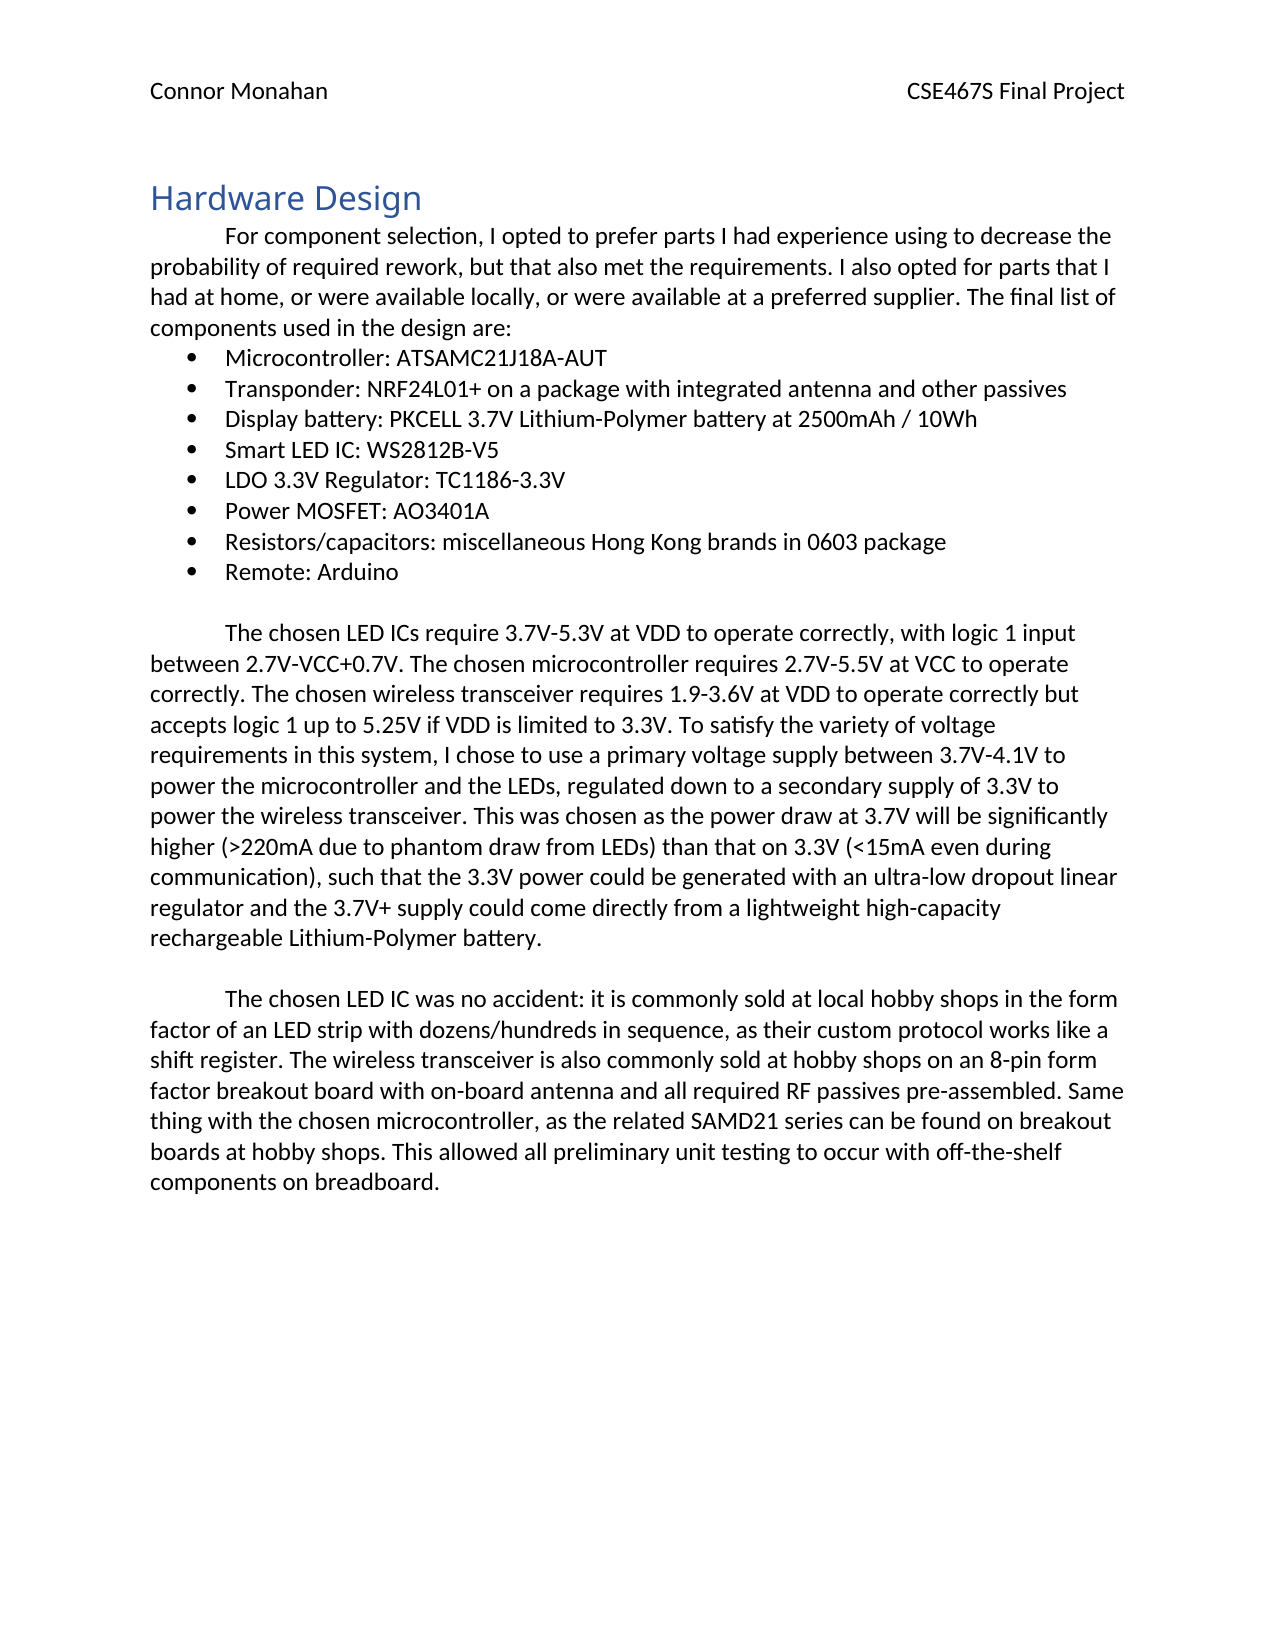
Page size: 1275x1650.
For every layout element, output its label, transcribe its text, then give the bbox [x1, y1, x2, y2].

text For component selection, I opted to prefer parts I had experience using to decrease the probability of required rework, but that also met the requirements. I also opted for parts that I had at home, or were available locally, or were available at a preferred supplier. The final list of components used in the design are: [150, 220, 1125, 342]
list Microcontroller: ATSAMC21J18A-AUT [187, 342, 1125, 373]
list Remote: Arduino [187, 556, 1125, 587]
text The chosen LED ICs require 3.7V-5.3V at VDD to operate correctly, with logic 1 input between 2.7V-VCC+0.7V. The chosen microcontroller requires 2.7V-5.5V at VCC to operate correctly. The chosen wireless transceiver requires 1.9-3.6V at VDD to operate correctly but accepts logic 1 up to 5.25V if VDD is limited to 3.3V. To satisfy the variety of voltage requirements in this system, I chose to use a primary voltage supply between 3.7V-4.1V to power the microcontroller and the LEDs, regulated down to a secondary supply of 3.3V to power the wireless transceiver. This was chosen as the power draw at 3.7V will be significantly higher (>220mA due to phantom draw from LEDs) than that on 3.3V (<15mA even during communication), such that the 3.3V power could be generated with an ultra-low dropout linear regulator and the 3.7V+ supply could come directly from a lightweight high-capacity rechargeable Lithium-Polymer battery. [150, 617, 1125, 953]
list Transponder: NRF24L01+ on a package with integrated antenna and other passives [187, 373, 1125, 403]
subtitle Hardware Design [150, 175, 1125, 220]
list Display battery: PKCELL 3.7V Lithium-Polymer battery at 2500mAh / 10Wh [187, 403, 1125, 434]
text The chosen LED IC was no accident: it is commonly sold at local hobby shops in the form factor of an LED strip with dozens/hundreds in sequence, as their custom protocol works like a shift register. The wireless transceiver is also commonly sold at hobby shops on an 8-pin form factor breakout board with on-board antenna and all required RF passives pre-assembled. Same thing with the chosen microcontroller, as the related SAMD21 series can be found on breakout boards at hobby shops. This allowed all preliminary unit testing to occur with off-the-shelf components on breadboard. [150, 983, 1125, 1197]
list LDO 3.3V Regulator: TC1186-3.3V [187, 464, 1125, 495]
list Smart LED IC: WS2812B-V5 [187, 434, 1125, 464]
list Resistors/capacitors: miscellaneous Hong Kong brands in 0603 package [187, 526, 1125, 556]
list Power MOSFET: AO3401A [187, 495, 1125, 526]
